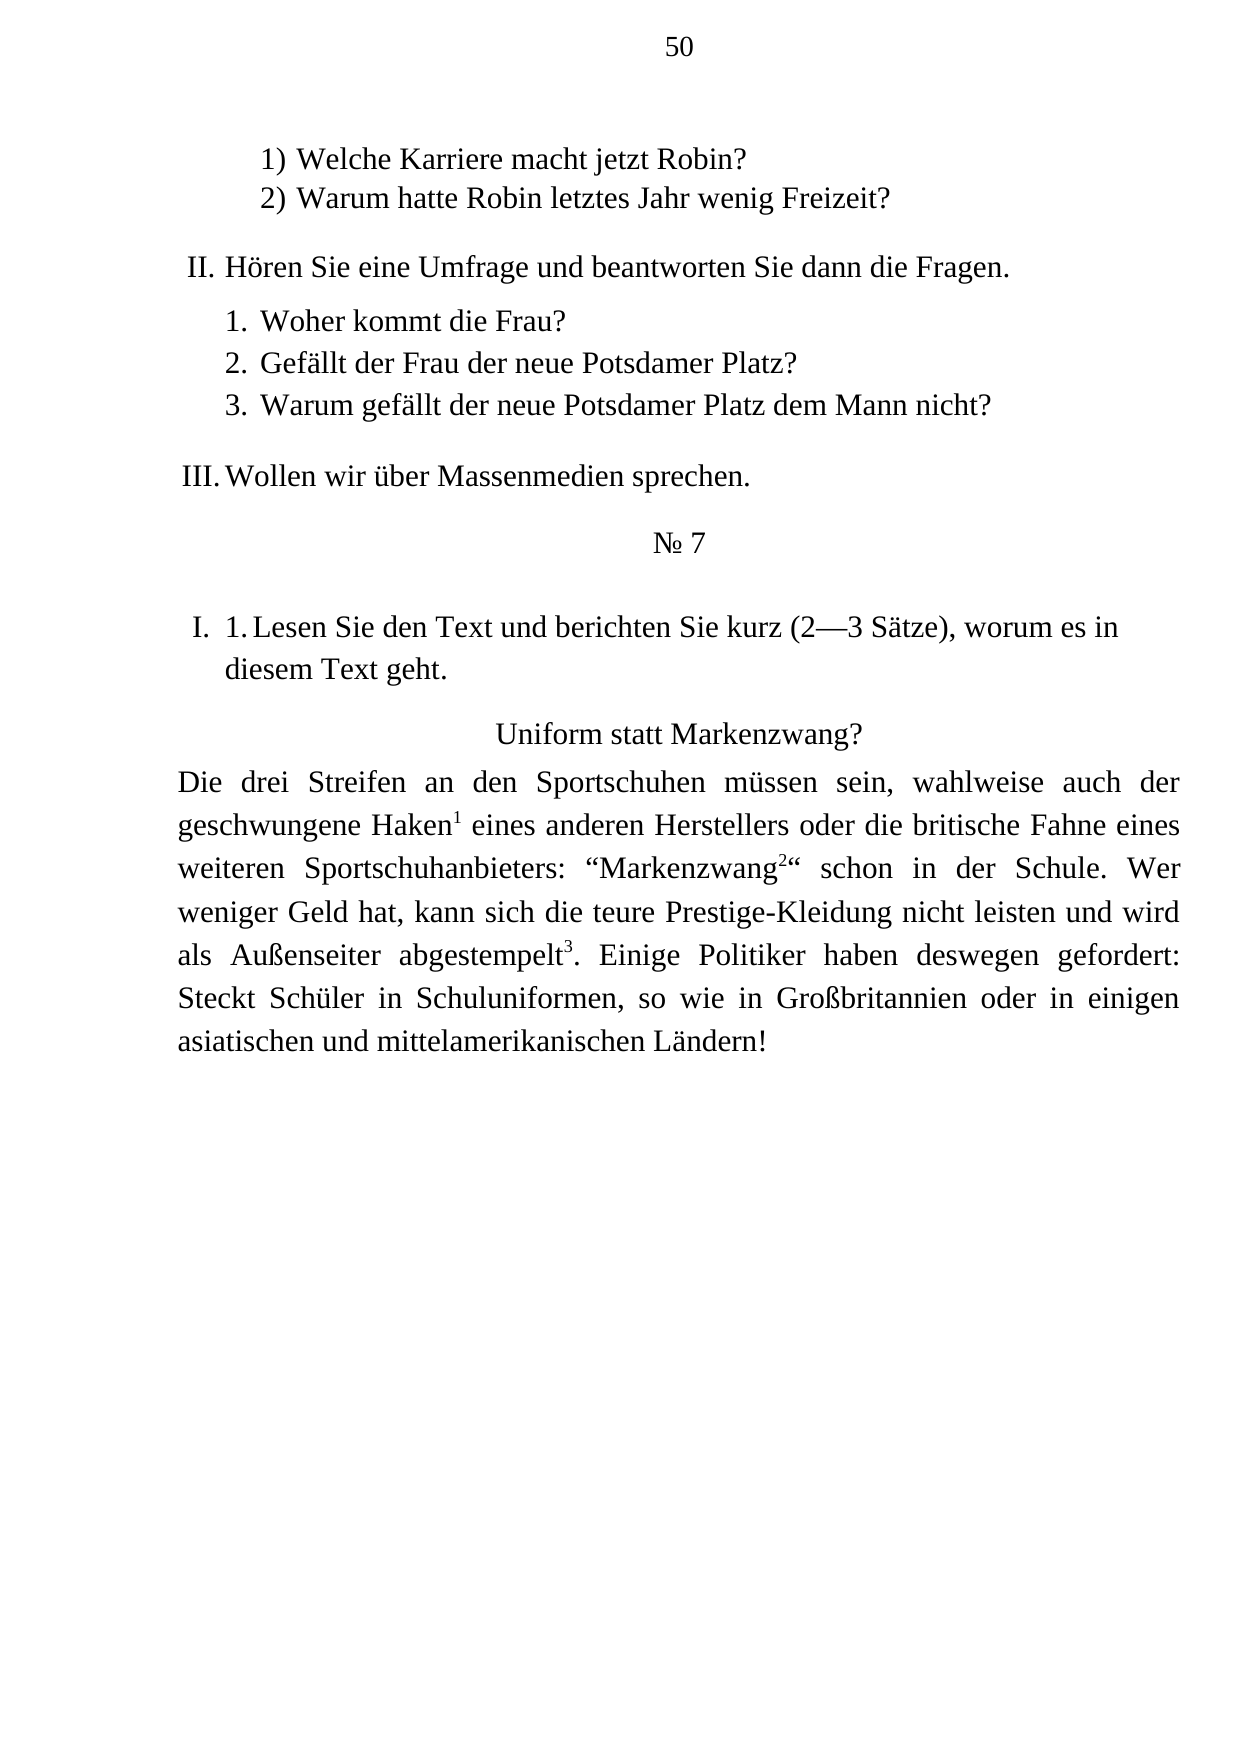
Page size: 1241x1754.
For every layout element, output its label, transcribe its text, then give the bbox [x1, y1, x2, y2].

text 3. Warum gefällt der neue Potsdamer Platz dem Mann nicht? [224, 386, 1181, 422]
text 2) Warum hatte Robin letztes Jahr wenig Freizeit? [260, 179, 1181, 215]
text II. Hören Sie eine Umfrage und beantworten Sie dann die Fragen. [177, 248, 1181, 284]
text № 7 [177, 524, 1181, 561]
text Die drei Streifen an den Sportschuhen müssen sein, wahlweise auch der geschwungene Haken1 eines anderen Herstellers oder die britische Fahne eines weiteren Sportschuhanbieters: “Markenzwang2“ schon in der Schule. Wer weniger Geld hat, kann sich die teure Prestige-Kleidung nicht leisten und wird als Außenseiter abgestempelt3. Einige Politiker haben deswegen gefordert: Steckt Schüler in Schuluniformen, so wie in Großbritannien oder in einigen asiatischen und mittelamerikanischen Ländern! [177, 763, 1181, 1058]
text I. 1. Lesen Sie den Text und berichten Sie kurz (2—3 Sätze), worum es in diesem Text geht. [177, 608, 1181, 686]
text Uniform statt Markenzwang? [177, 716, 1181, 751]
text 1. Woher kommt die Frau? [224, 302, 1181, 338]
text III. Wollen wir über Massenmedien sprechen. [177, 458, 1181, 493]
text 1) Welche Karriere macht jetzt Robin? [260, 140, 1181, 176]
text 2. Gefällt der Frau der neue Potsdamer Platz? [224, 344, 1181, 380]
